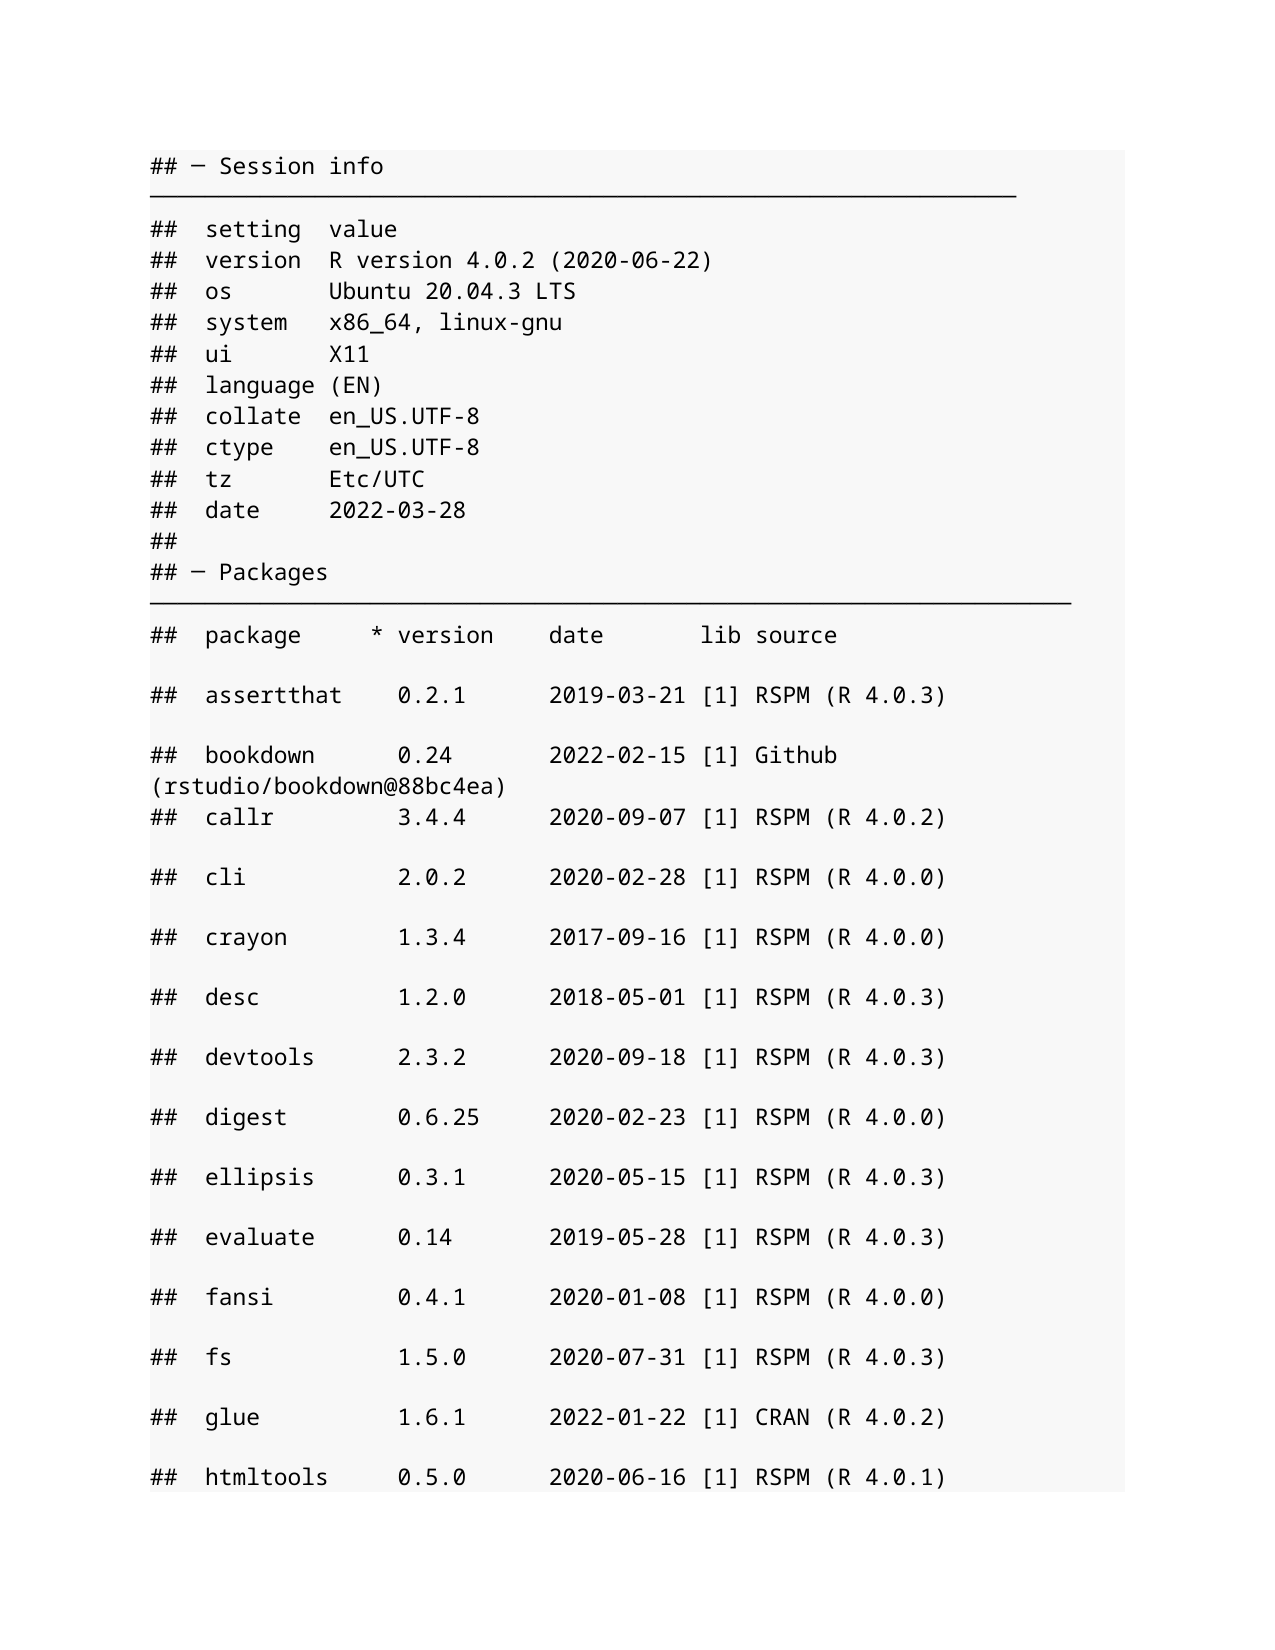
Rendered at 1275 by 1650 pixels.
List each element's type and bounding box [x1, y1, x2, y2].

text [150, 150, 1125, 1492]
